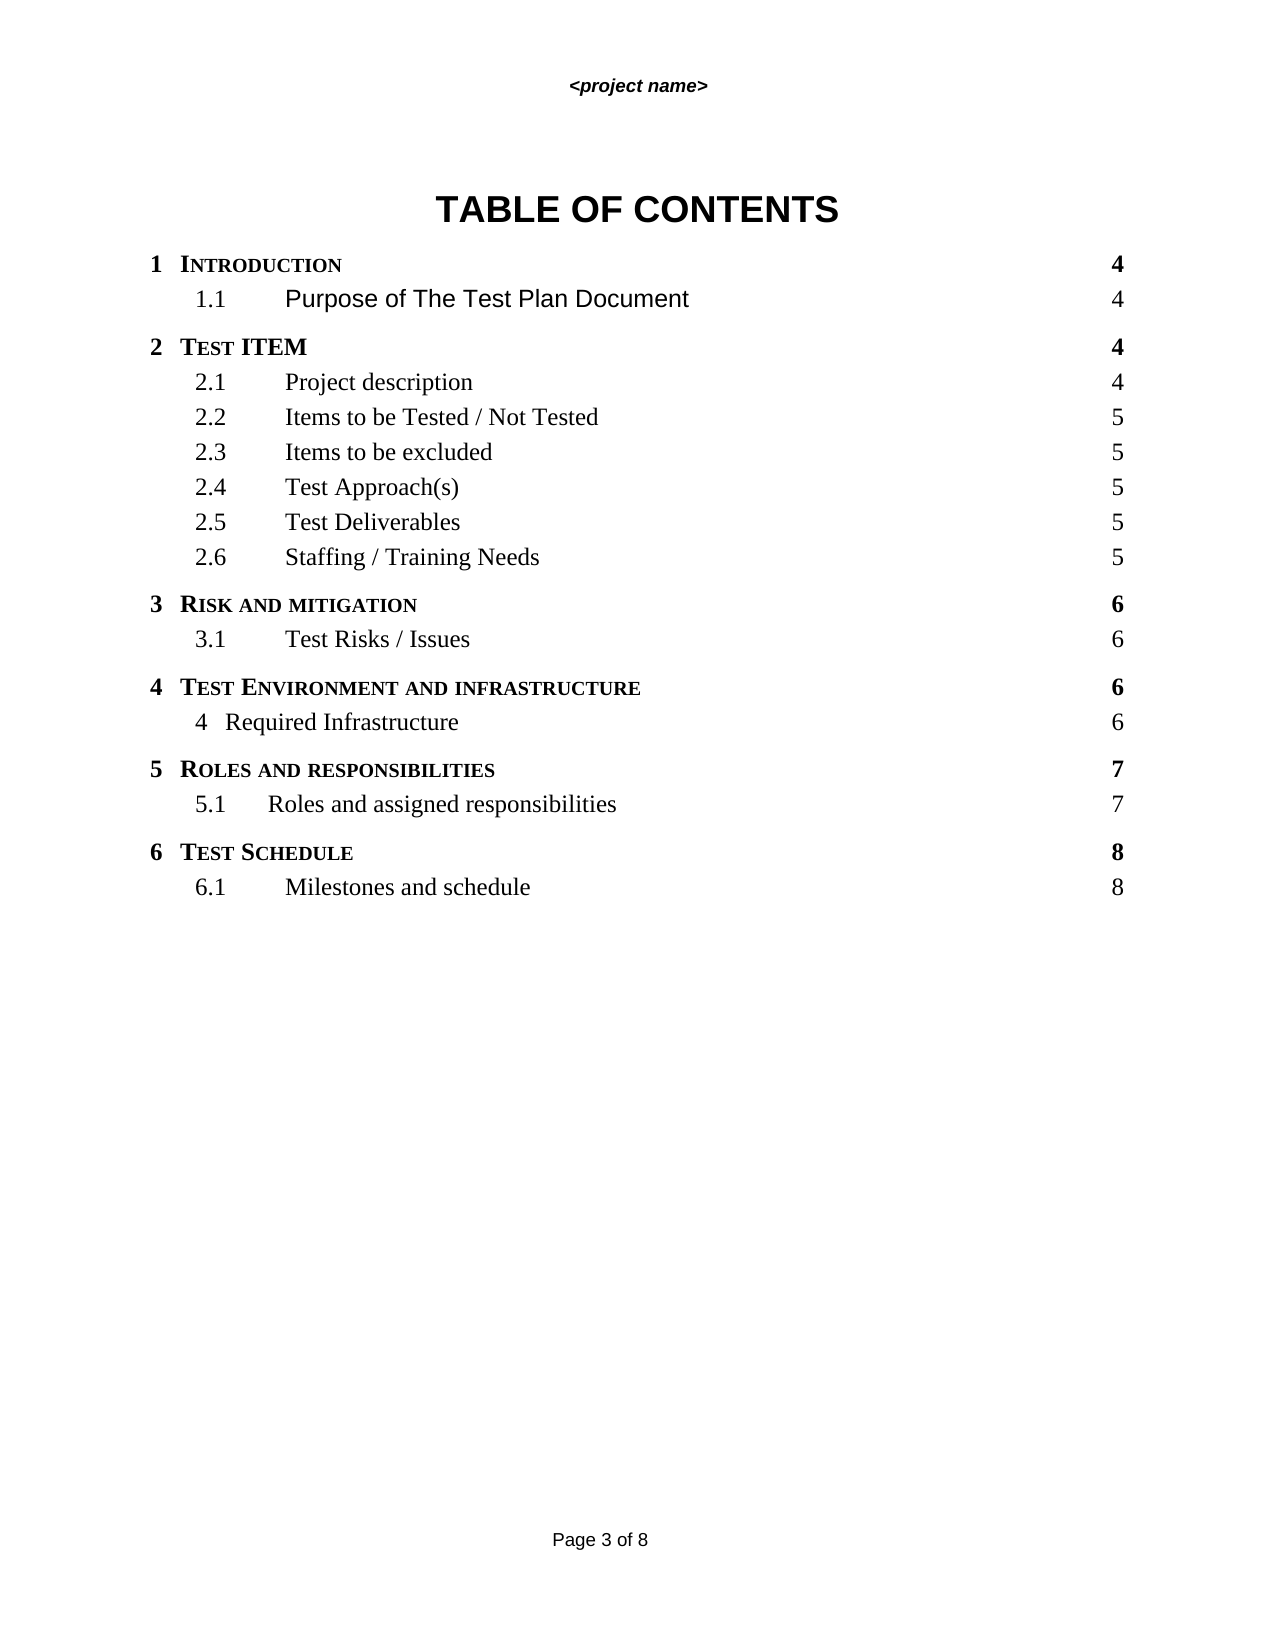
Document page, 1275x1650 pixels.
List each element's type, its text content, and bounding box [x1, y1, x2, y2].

title TABLE OF CONTENTS [150, 187, 1125, 231]
